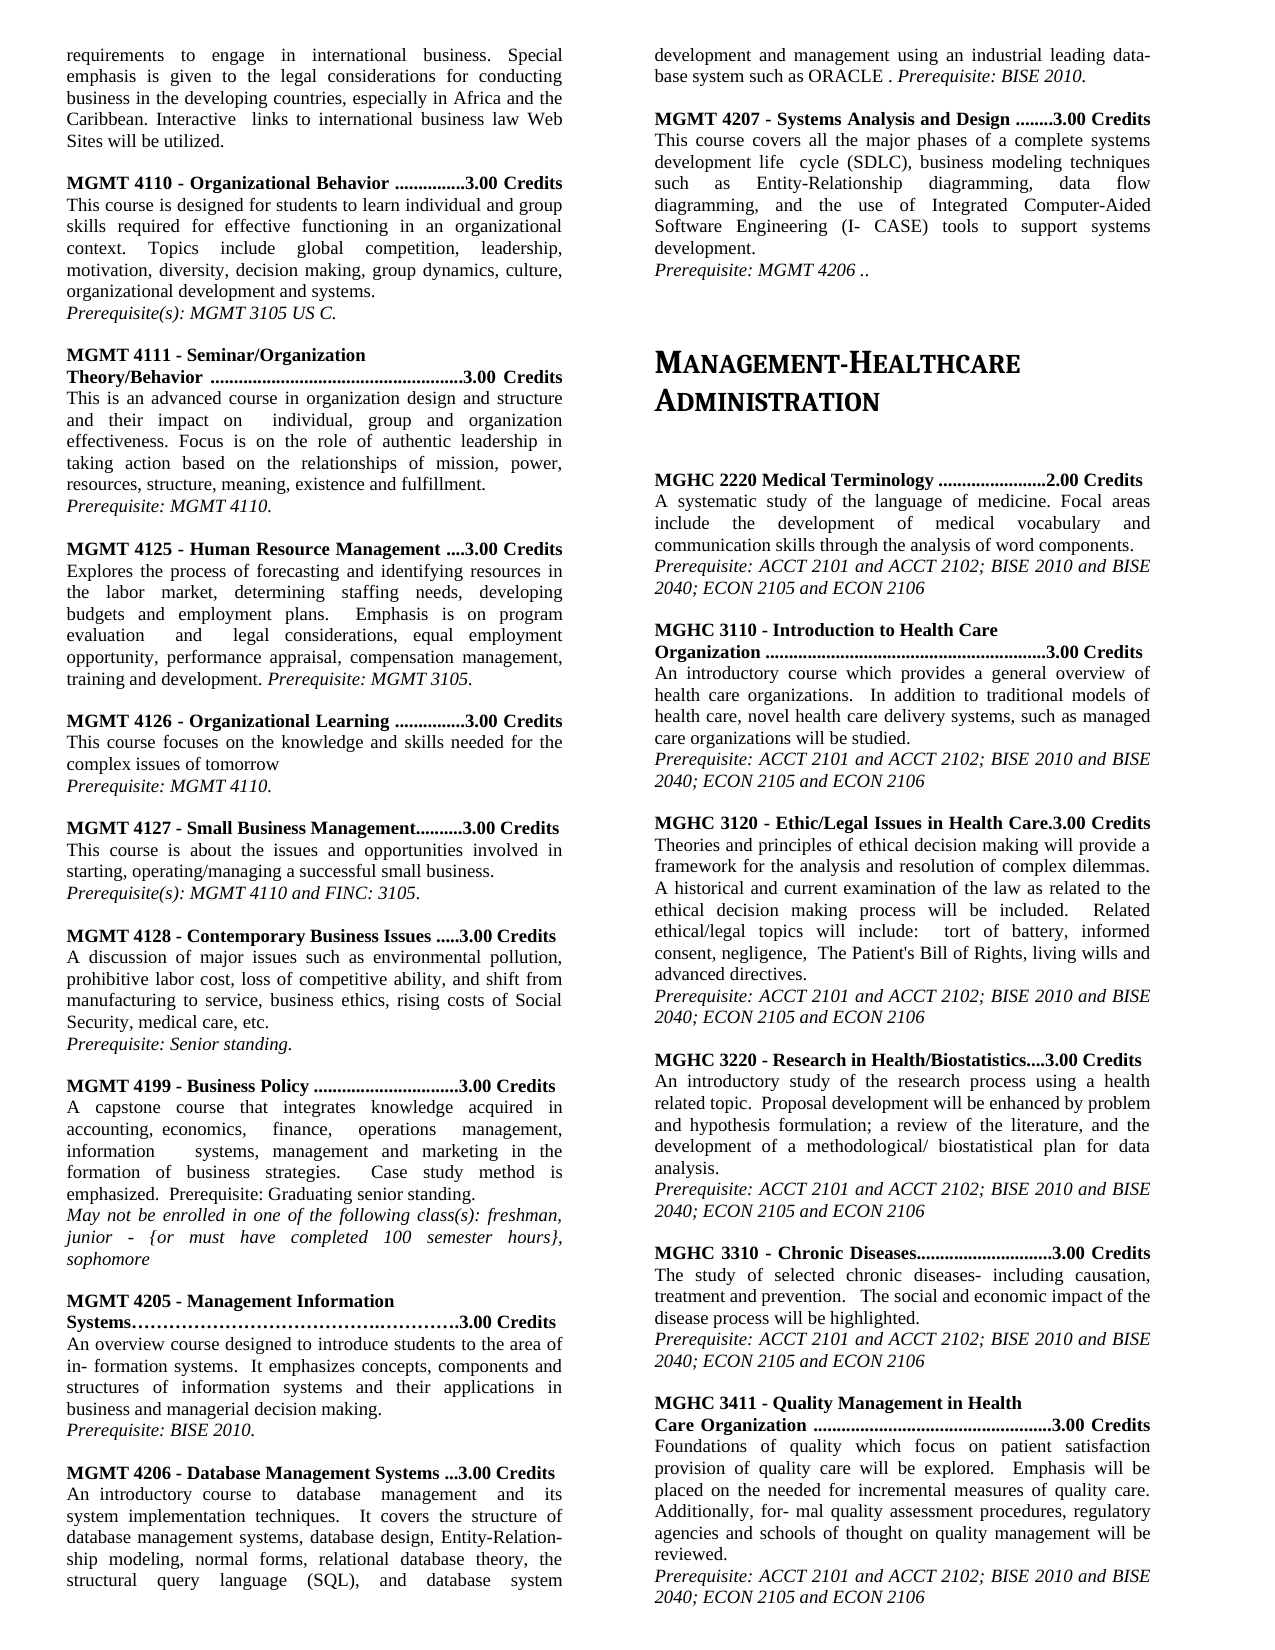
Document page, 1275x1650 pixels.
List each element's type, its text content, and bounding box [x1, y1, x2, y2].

text MGMT 4205 - Management Information [66, 1290, 563, 1311]
text Organization ............................................................3.00 Credits [654, 641, 1151, 662]
text An introductory course which provides a general overview of health care organizations. In addition to traditional models of health care, novel health care delivery systems, such as managed care organizations will be studied. [654, 662, 1151, 748]
text MGMT 4126 - Organizational Learning ...............3.00 Credits This course focuses on the knowledge and skills needed for the complex issues of tomorrow [66, 710, 563, 774]
text Prerequisite(s): MGMT 4110 and FINC: 3105. [66, 882, 563, 903]
text MGMT 4128 - Contemporary Business Issues .....3.00 Credits [66, 925, 563, 946]
subtitle MANAGEMENT-HEALTHCARE ADMINISTRATION [654, 343, 1151, 420]
text Prerequisite: ACCT 2101 and ACCT 2102; BISE 2010 and BISE 2040; ECON 2105 and ECON 2106 [654, 555, 1151, 598]
text An introductory course to database management and its system implementation techniques. It covers the structure of database management systems, database design, Entity-Relation- ship modeling, normal forms, relational database theory, the structural query language (SQL), and database system development and management using an industrial leading data- base system such as ORACLE . Prerequisite: BISE 2010. [66, 1483, 563, 1591]
text MGMT 4111 - Seminar/Organization [66, 344, 563, 366]
text Prerequisite: ACCT 2101 and ACCT 2102; BISE 2010 and BISE 2040; ECON 2105 and ECON 2106 [654, 1178, 1151, 1221]
text MGHC 3411 - Quality Management in Health [654, 1392, 1151, 1414]
text MGMT 4207 - Systems Analysis and Design ........3.00 Credits This course covers all the major phases of a complete systems development life cycle (SDLC), business modeling techniques such as Entity-Relationship diagramming, data flow diagramming, and the use of Integrated Computer-Aided Software Engineering (I- CASE) tools to support systems development. [654, 107, 1151, 258]
text Prerequisite: Senior standing. [66, 1032, 563, 1054]
text Prerequisite: MGMT 4206 .. [654, 258, 1151, 280]
text An introductory study of the research process using a health related topic. Proposal development will be enhanced by problem and hypothesis formulation; a review of the literature, and the development of a methodological/ biostatistical plan for data analysis. [654, 1070, 1151, 1178]
text MGHC 3310 - Chronic Diseases.............................3.00 Credits The study of selected chronic diseases- including causation, treatment and prevention. The social and economic impact of the disease process will be highlighted. [654, 1242, 1151, 1328]
text Prerequisite: MGMT 4110. [66, 774, 563, 796]
text Prerequisite: BISE 2010. [66, 1419, 563, 1441]
text MGMT 4206 - Database Management Systems ...3.00 Credits [66, 1462, 563, 1483]
text MGMT 4199 - Business Policy ...............................3.00 Credits [66, 1075, 563, 1096]
text MGMT 4125 - Human Resource Management ....3.00 Credits Explores the process of forecasting and identifying resources in the labor market, determining staffing needs, developing budgets and employment plans. Emphasis is on program evaluation and legal considerations, equal employment opportunity, performance appraisal, compensation management, training and development. Prerequisite: MGMT 3105. [66, 538, 563, 689]
text This course is about the issues and opportunities involved in starting, operating/managing a successful small business. [66, 838, 563, 882]
text MGHC 2220 Medical Terminology .......................2.00 Credits [654, 469, 1151, 490]
text Theory/Behavior ......................................................3.00 Credits This is an advanced course in organization design and structure and their impact on individual, group and organization effectiveness. Focus is on the role of authentic leadership in taking action based on the relationships of mission, power, resources, structure, meaning, existence and fulfillment. [66, 366, 563, 495]
text Prerequisite: ACCT 2101 and ACCT 2102; BISE 2010 and BISE 2040; ECON 2105 and ECON 2106 [654, 985, 1151, 1028]
text Care Organization ...................................................3.00 Credits Foundations of quality which focus on patient satisfaction provision of quality care will be explored. Emphasis will be placed on the needed for incremental measures of quality care. Additionally, for- mal quality assessment procedures, regulatory agencies and schools of thought on quality management will be reviewed. [654, 1414, 1151, 1565]
text MGHC 3220 - Research in Health/Biostatistics....3.00 Credits [654, 1049, 1151, 1070]
text MGHC 3120 - Ethic/Legal Issues in Health Care.3.00 Credits Theories and principles of ethical decision making will provide a framework for the analysis and resolution of complex dilemmas. A historical and current examination of the law as related to the ethical decision making process will be included. Related ethical/legal topics will include: tort of battery, informed consent, negligence, The Patient's Bill of Rights, living wills and advanced directives. [654, 812, 1151, 985]
text Systems………………………………….………….3.00 Credits [66, 1311, 563, 1333]
text A capstone course that integrates knowledge acquired in accounting, economics, finance, operations management, information systems, management and marketing in the formation of business strategies. Case study method is emphasized. Prerequisite: Graduating senior standing. [66, 1096, 563, 1204]
text MGHC 3110 - Introduction to Health Care [654, 619, 1151, 641]
text A systematic study of the language of medicine. Focal areas include the development of medical vocabulary and communication skills through the analysis of word components. [654, 490, 1151, 555]
text A discussion of major issues such as environmental pollution, prohibitive labor cost, loss of competitive ability, and shift from manufacturing to service, business ethics, rising costs of Social Security, medical care, etc. [66, 946, 563, 1032]
text Prerequisite(s): MGMT 3105 US C. [66, 302, 563, 323]
text Prerequisite: ACCT 2101 and ACCT 2102; BISE 2010 and BISE 2040; ECON 2105 and ECON 2106 [654, 748, 1151, 791]
text MGMT 4127 - Small Business Management..........3.00 Credits [66, 817, 563, 838]
text MGMT 4110 - Organizational Behavior ...............3.00 Credits This course is designed for students to learn individual and group skills required for effective functioning in an organizational context. Topics include global competition, leadership, motivation, diversity, decision making, group dynamics, culture, organizational development and systems. [66, 172, 563, 302]
text Prerequisite: MGMT 4110. [66, 495, 563, 516]
text Prerequisite: ACCT 2101 and ACCT 2102; BISE 2010 and BISE 2040; ECON 2105 and ECON 2106 [654, 1565, 1151, 1608]
text An overview course designed to introduce students to the area of in- formation systems. It emphasizes concepts, components and structures of information systems and their applications in business and managerial decision making. [66, 1333, 563, 1419]
text Prerequisite: ACCT 2101 and ACCT 2102; BISE 2010 and BISE 2040; ECON 2105 and ECON 2106 [654, 1328, 1151, 1371]
text May not be enrolled in one of the following class(s): freshman, junior - {or must have completed 100 semester hours}, sophomore [66, 1204, 563, 1269]
